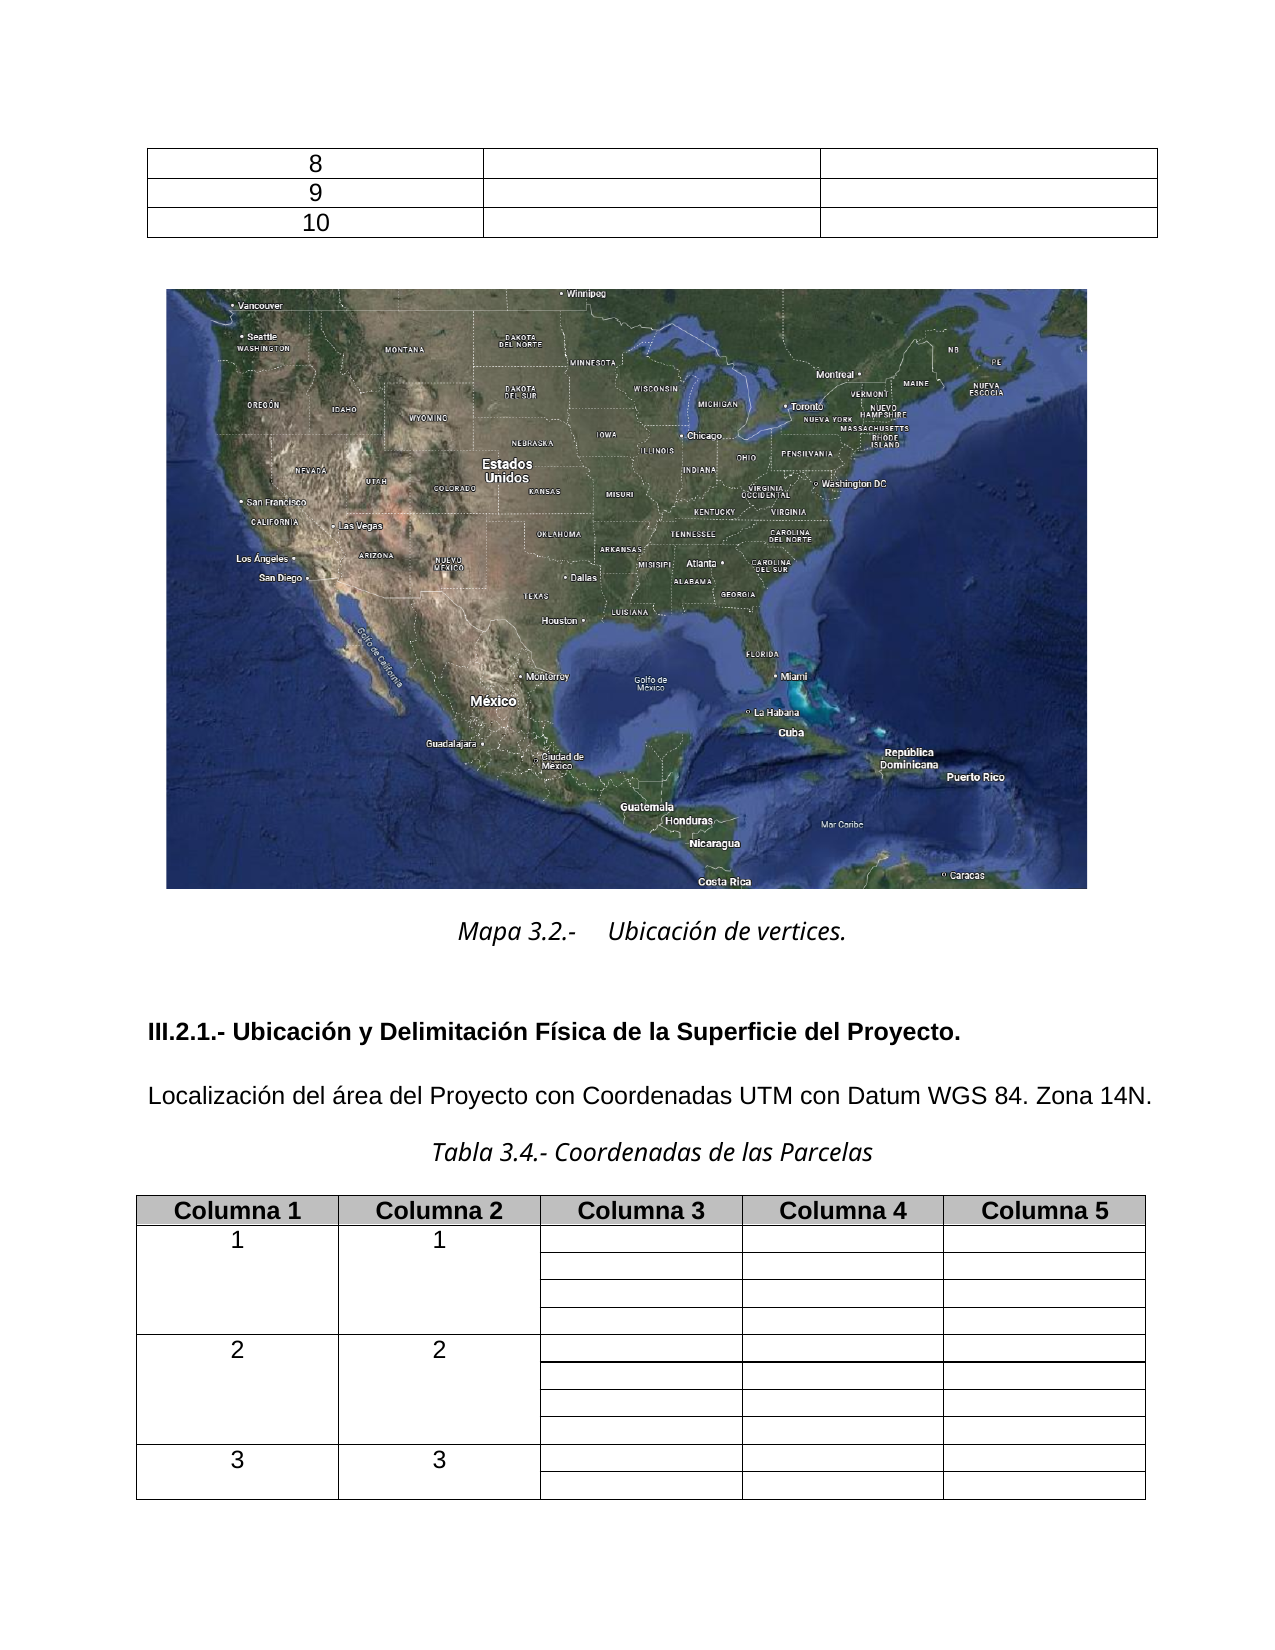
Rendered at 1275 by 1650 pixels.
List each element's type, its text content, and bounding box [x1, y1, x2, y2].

table_cell [944, 1308, 1145, 1334]
table_cell [541, 1417, 742, 1444]
table_header Columna 1 [137, 1196, 338, 1224]
table_cell [944, 1390, 1145, 1416]
picture [166, 289, 1088, 889]
table_cell [541, 1335, 742, 1361]
table_cell 3 [339, 1445, 540, 1498]
table_cell [541, 1390, 742, 1416]
table_header Columna 3 [541, 1196, 742, 1224]
table_cell [944, 1226, 1145, 1252]
table_cell [484, 208, 820, 237]
table_cell [541, 1308, 742, 1334]
table_cell [541, 1363, 742, 1389]
table_cell [821, 208, 1157, 237]
table_cell 9 [148, 179, 483, 207]
table_cell [743, 1253, 943, 1279]
table_cell 1 [339, 1226, 540, 1334]
table_cell [743, 1280, 943, 1307]
table_cell 2 [137, 1335, 338, 1444]
table_cell 8 [148, 149, 483, 177]
table_cell 1 [137, 1226, 338, 1334]
table_cell [743, 1390, 943, 1416]
table_cell [743, 1445, 943, 1471]
table_cell [484, 179, 820, 207]
table_cell [743, 1417, 943, 1444]
table_cell [541, 1445, 742, 1471]
table_cell [743, 1363, 943, 1389]
table_cell [944, 1417, 1145, 1444]
table_cell [821, 149, 1157, 177]
table_cell [541, 1472, 742, 1498]
table_cell [944, 1280, 1145, 1307]
text Tabla 3.4.- Coordenadas de las Parcelas [148, 1135, 1157, 1169]
table_cell [743, 1472, 943, 1498]
table_cell [541, 1226, 742, 1252]
table_cell [484, 149, 820, 177]
text Mapa 3.2.- Ubicación de vertices. [148, 914, 1157, 948]
table_cell [944, 1445, 1145, 1471]
table_cell [743, 1308, 943, 1334]
table_cell [541, 1253, 742, 1279]
table_cell [944, 1472, 1145, 1498]
table_header Columna 5 [944, 1196, 1145, 1224]
table_cell [944, 1363, 1145, 1389]
table_cell 10 [148, 208, 483, 237]
table_cell 2 [339, 1335, 540, 1444]
table_cell 3 [137, 1445, 338, 1498]
table_header Columna 4 [743, 1196, 943, 1224]
table_header Columna 2 [339, 1196, 540, 1224]
table_cell [541, 1280, 742, 1307]
table_cell [821, 179, 1157, 207]
table_cell [944, 1335, 1145, 1361]
table_cell [743, 1226, 943, 1252]
text III.2.1.- Ubicación y Delimitación Física de la Superficie del Proyecto. [148, 974, 1157, 1046]
text Localización del área del Proyecto con Coordenadas UTM con Datum WGS 84. Zona 14N. [148, 1081, 1157, 1109]
table_cell [944, 1253, 1145, 1279]
table_cell [743, 1335, 943, 1361]
